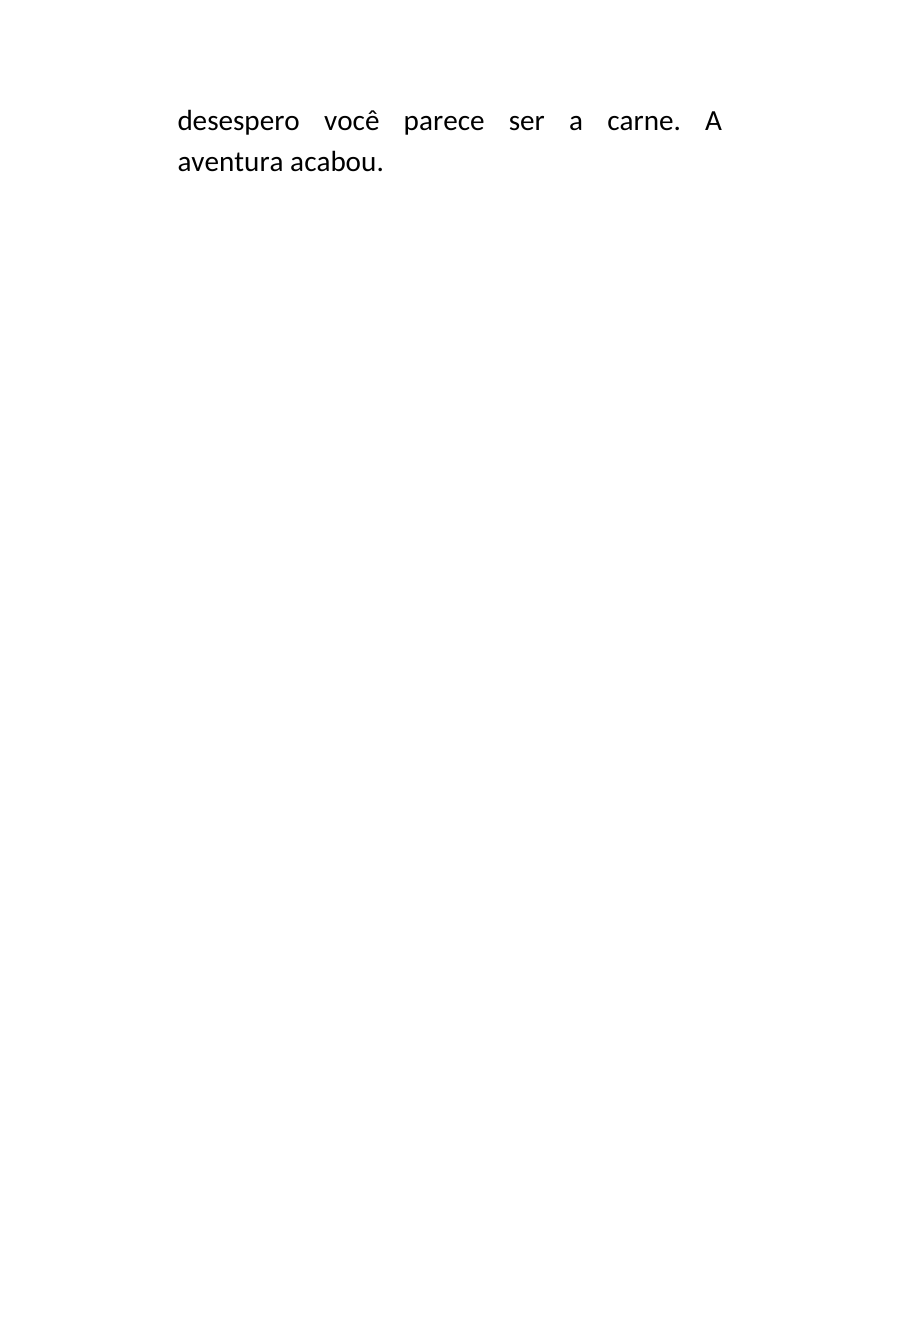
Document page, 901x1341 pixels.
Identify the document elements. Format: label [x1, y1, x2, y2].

text [177, 102, 723, 178]
